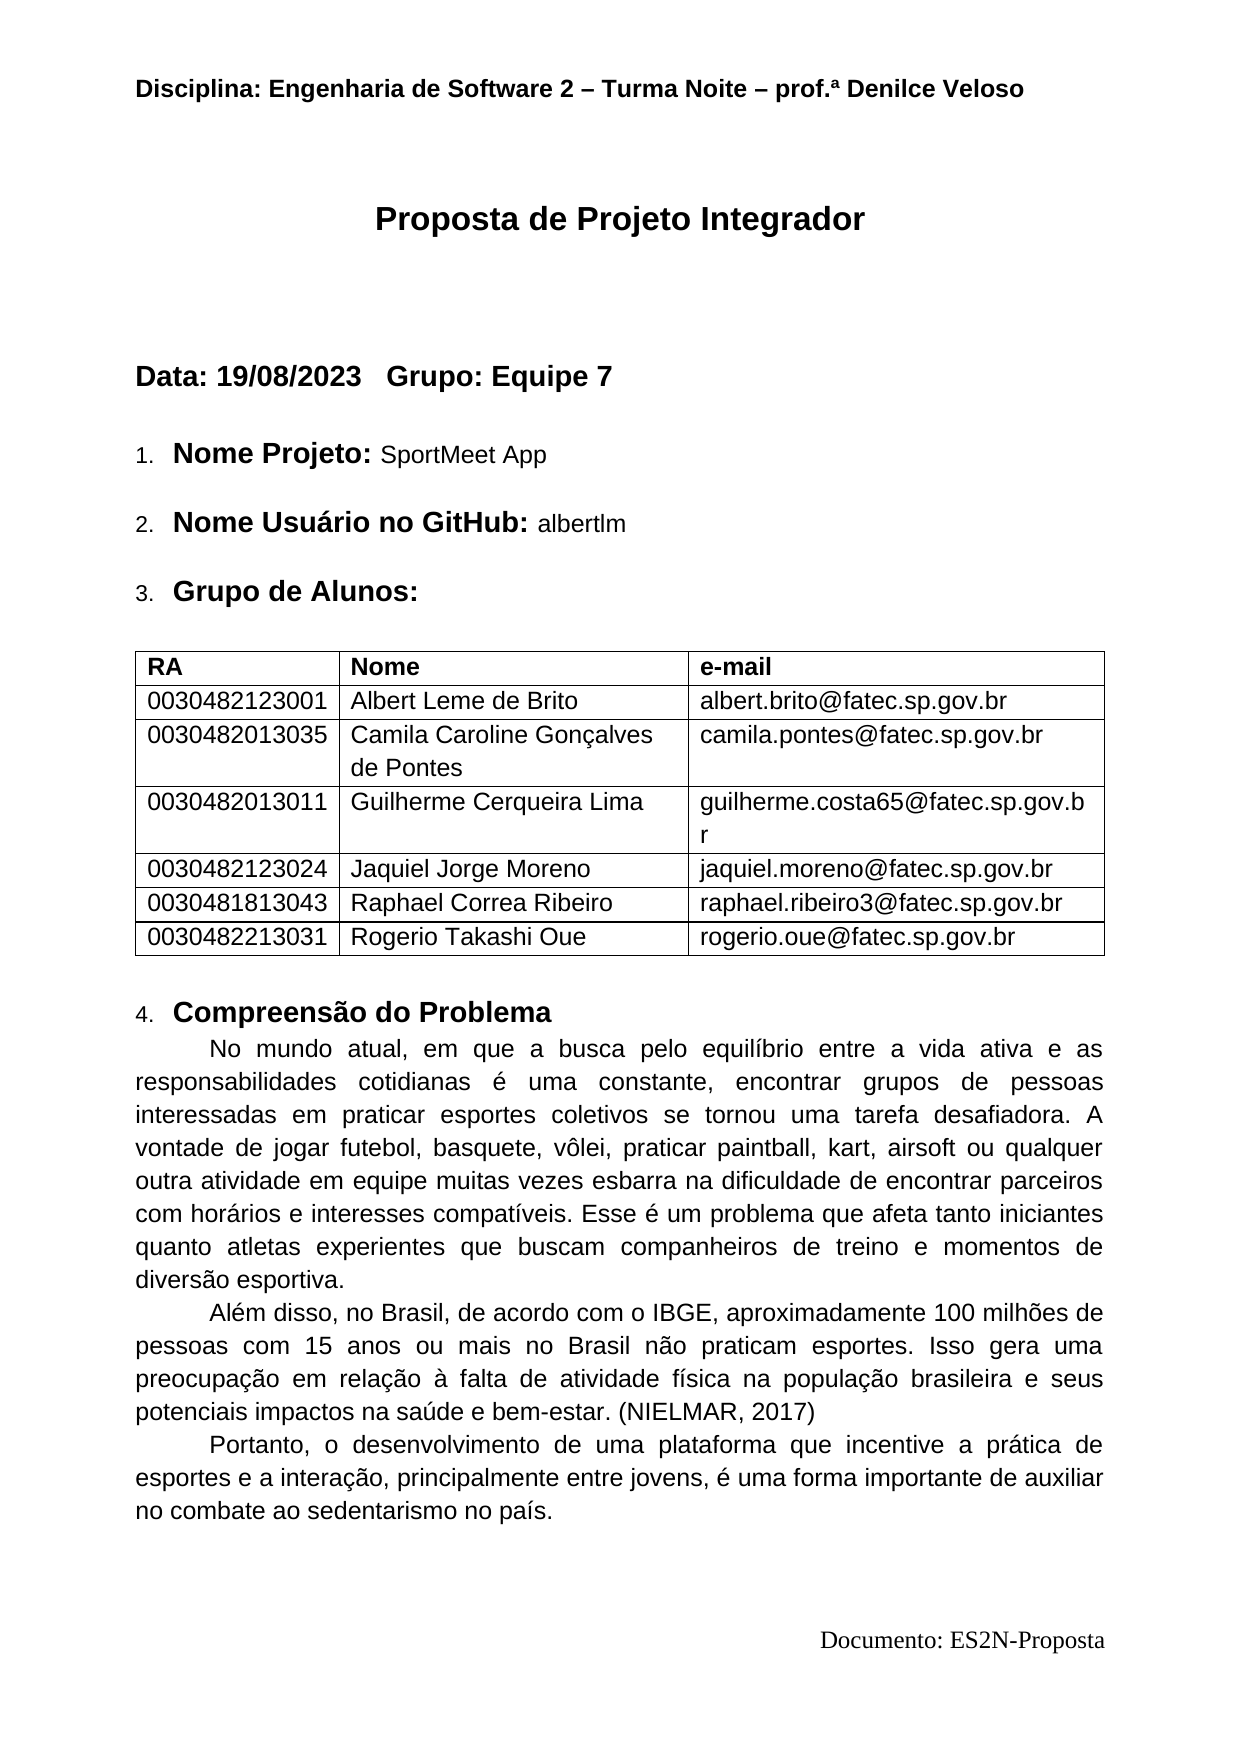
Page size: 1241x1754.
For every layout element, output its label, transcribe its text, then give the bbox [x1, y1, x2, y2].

table_cell camila.pontes@fatec.sp.gov.br [689, 720, 1104, 786]
table_cell raphael.ribeiro3@fatec.sp.gov.br [689, 888, 1104, 921]
table_cell Jaquiel Jorge Moreno [340, 854, 688, 887]
list Compreensão do Problema [135, 995, 1105, 1028]
list Grupo de Alunos: [135, 574, 1105, 607]
table_cell albert.brito@fatec.sp.gov.br [689, 686, 1104, 719]
table_cell 0030481813043 [136, 888, 339, 921]
text Além disso, no Brasil, de acordo com o IBGE, aproximadamente 100 milhões de pessoas com 15 anos ou mais no Brasil não praticam esportes. Isso gera uma preocupação em relação à falta de atividade física na população brasileira e seus potenciais impactos na saúde e bem-estar. (NIELMAR, 2017) [135, 1298, 1105, 1426]
table_cell 0030482013011 [136, 787, 339, 853]
table_cell 0030482013035 [136, 720, 339, 786]
table_cell guilherme.costa65@fatec.sp.gov.br [689, 787, 1104, 853]
table_header e-mail [689, 652, 1104, 685]
table_cell Guilherme Cerqueira Lima [340, 787, 688, 853]
text Data: 19/08/2023 Grupo: Equipe 7 [135, 359, 1105, 393]
table_cell Camila Caroline Gonçalves de Pontes [340, 720, 688, 786]
table_header Nome [340, 652, 688, 685]
table_cell 0030482123001 [136, 686, 339, 719]
list Nome Usuário no GitHub: albertlm [135, 505, 1105, 539]
text No mundo atual, em que a busca pelo equilíbrio entre a vida ativa e as responsabilidades cotidianas é uma constante, encontrar grupos de pessoas interessadas em praticar esportes coletivos se tornou uma tarefa desafiadora. A vontade de jogar futebol, basquete, vôlei, praticar paintball, kart, airsoft ou qualquer outra atividade em equipe muitas vezes esbarra na dificuldade de encontrar parceiros com horários e interesses compatíveis. Esse é um problema que afeta tanto iniciantes quanto atletas experientes que buscam companheiros de treino e momentos de diversão esportiva. [135, 1033, 1105, 1293]
text Portanto, o desenvolvimento de uma plataforma que incentive a prática de esportes e a interação, principalmente entre jovens, é uma forma importante de auxiliar no combate ao sedentarismo no país. [135, 1430, 1105, 1524]
table_header RA [136, 652, 339, 685]
table_cell Albert Leme de Brito [340, 686, 688, 719]
table_cell jaquiel.moreno@fatec.sp.gov.br [689, 854, 1104, 887]
table_cell Rogerio Takashi Oue [340, 923, 688, 955]
table_cell Raphael Correa Ribeiro [340, 888, 688, 921]
table_cell 0030482213031 [136, 923, 339, 955]
text Proposta de Projeto Integrador [135, 199, 1105, 238]
list Nome Projeto: SportMeet App [135, 436, 1105, 470]
table_cell 0030482123024 [136, 854, 339, 887]
table_cell rogerio.oue@fatec.sp.gov.br [689, 923, 1104, 955]
